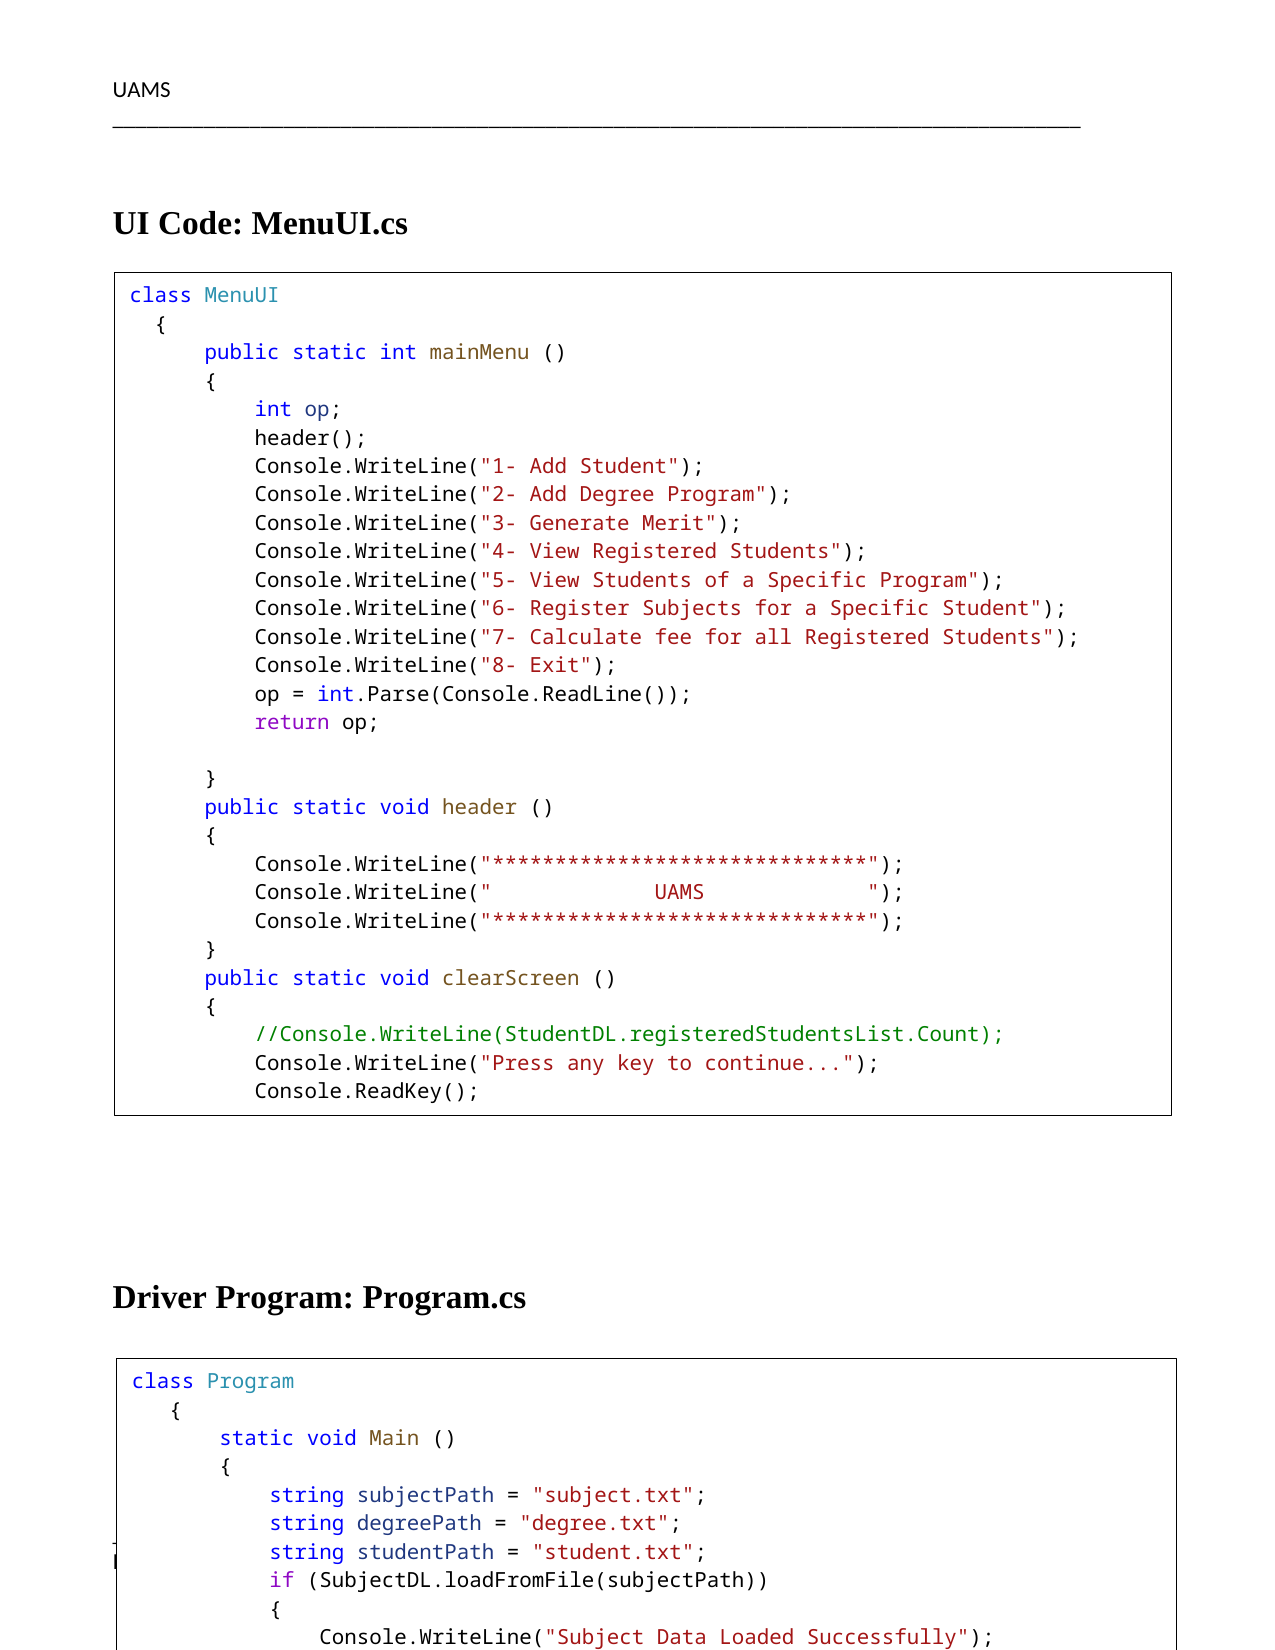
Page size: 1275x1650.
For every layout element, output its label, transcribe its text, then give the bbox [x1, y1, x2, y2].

text UI Code: MenuUI.cs [112, 203, 1162, 242]
text Driver Program: Program.cs [354, 1277, 1162, 1316]
